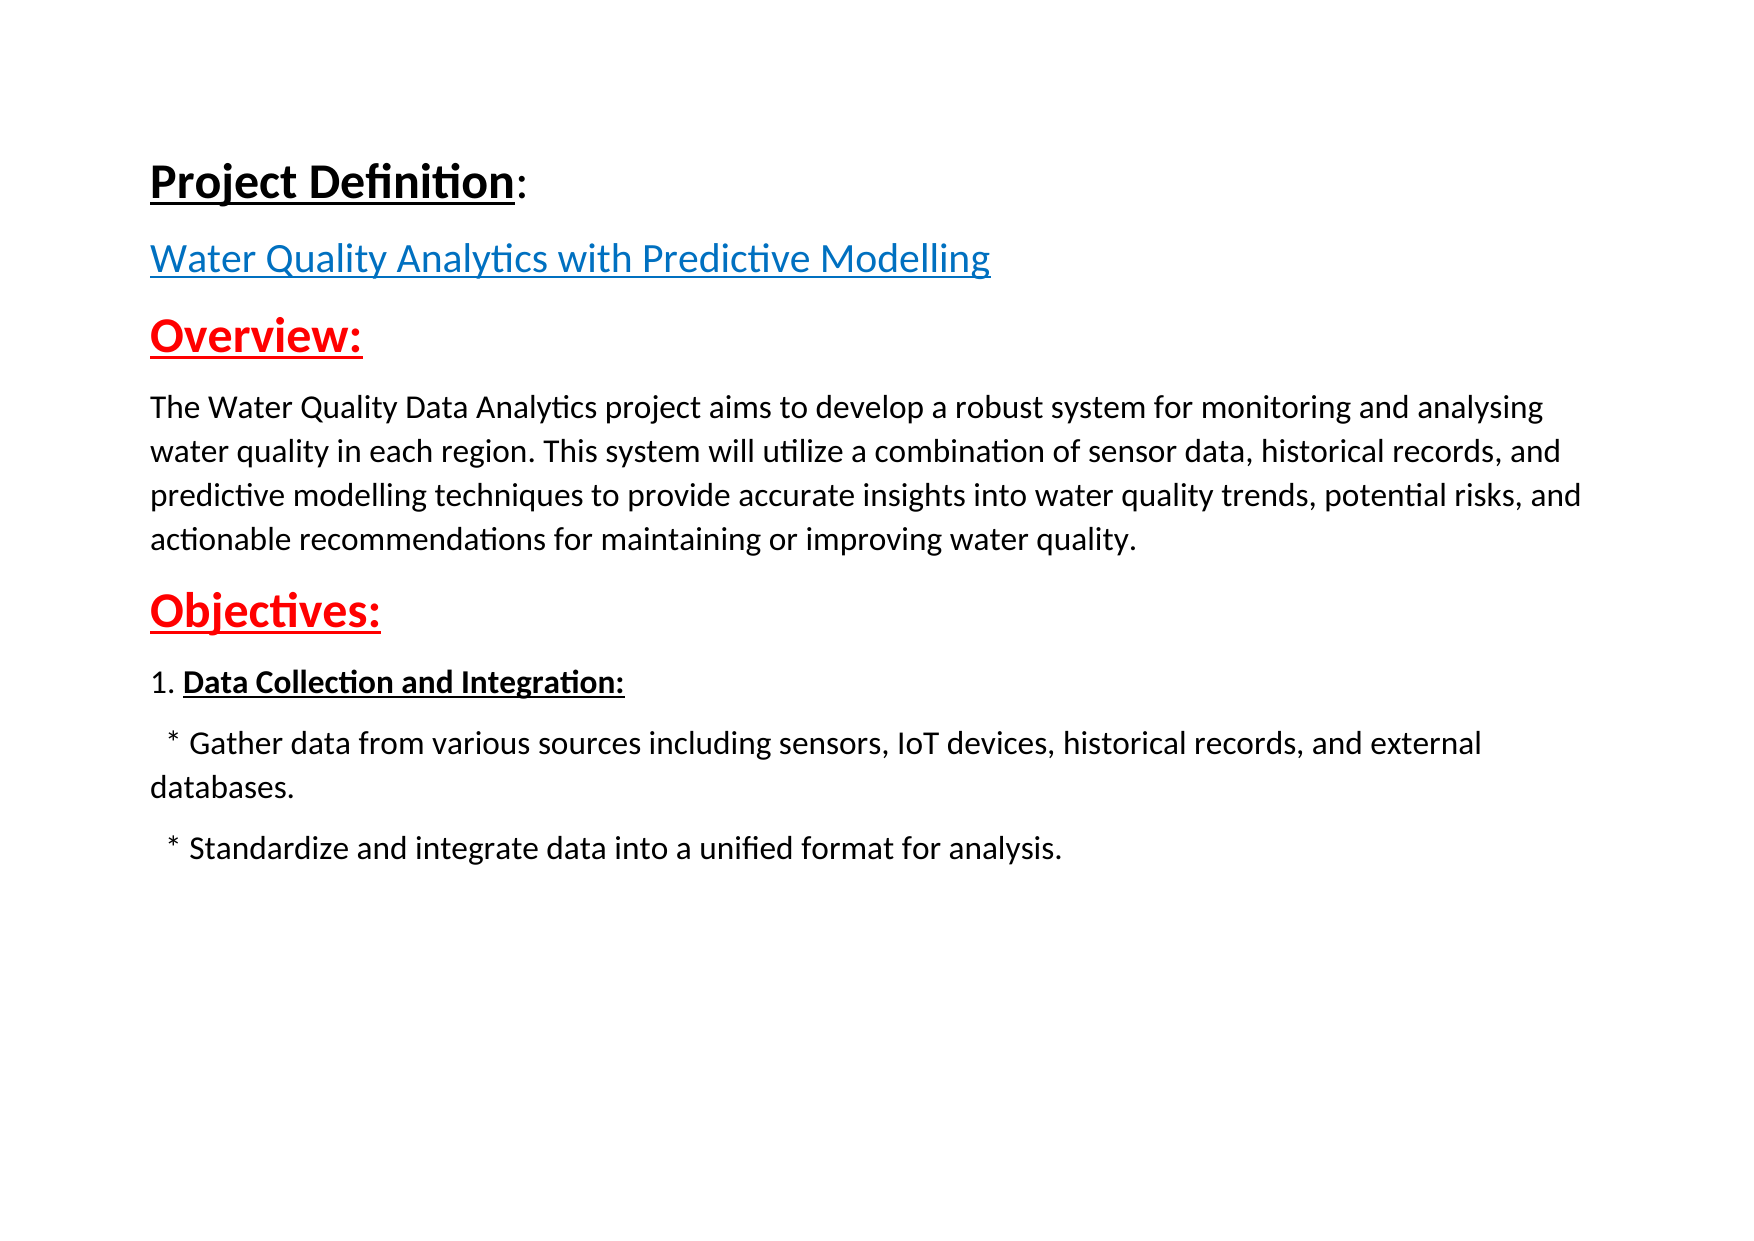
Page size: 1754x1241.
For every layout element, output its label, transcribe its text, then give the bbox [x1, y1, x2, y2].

text The Water Quality Data Analytics project aims to develop a robust system for monitoring and analysing water quality in each region. This system will utilize a combination of sensor data, historical records, and predictive modelling techniques to provide accurate insights into water quality trends, potential risks, and actionable recommendations for maintaining or improving water quality. [150, 387, 1604, 559]
text Overview: [150, 304, 1604, 365]
text * Gather data from various sources including sensors, IoT devices, historical records, and external databases. [150, 722, 1604, 807]
text 1. Data Collection and Integration: [150, 662, 1604, 702]
text * Standardize and integrate data into a unified format for analysis. [150, 827, 1604, 867]
text Water Quality Analytics with Predictive Modelling [150, 232, 1604, 283]
text Project Definition: [150, 150, 1604, 211]
text Objectives: [150, 579, 1604, 640]
